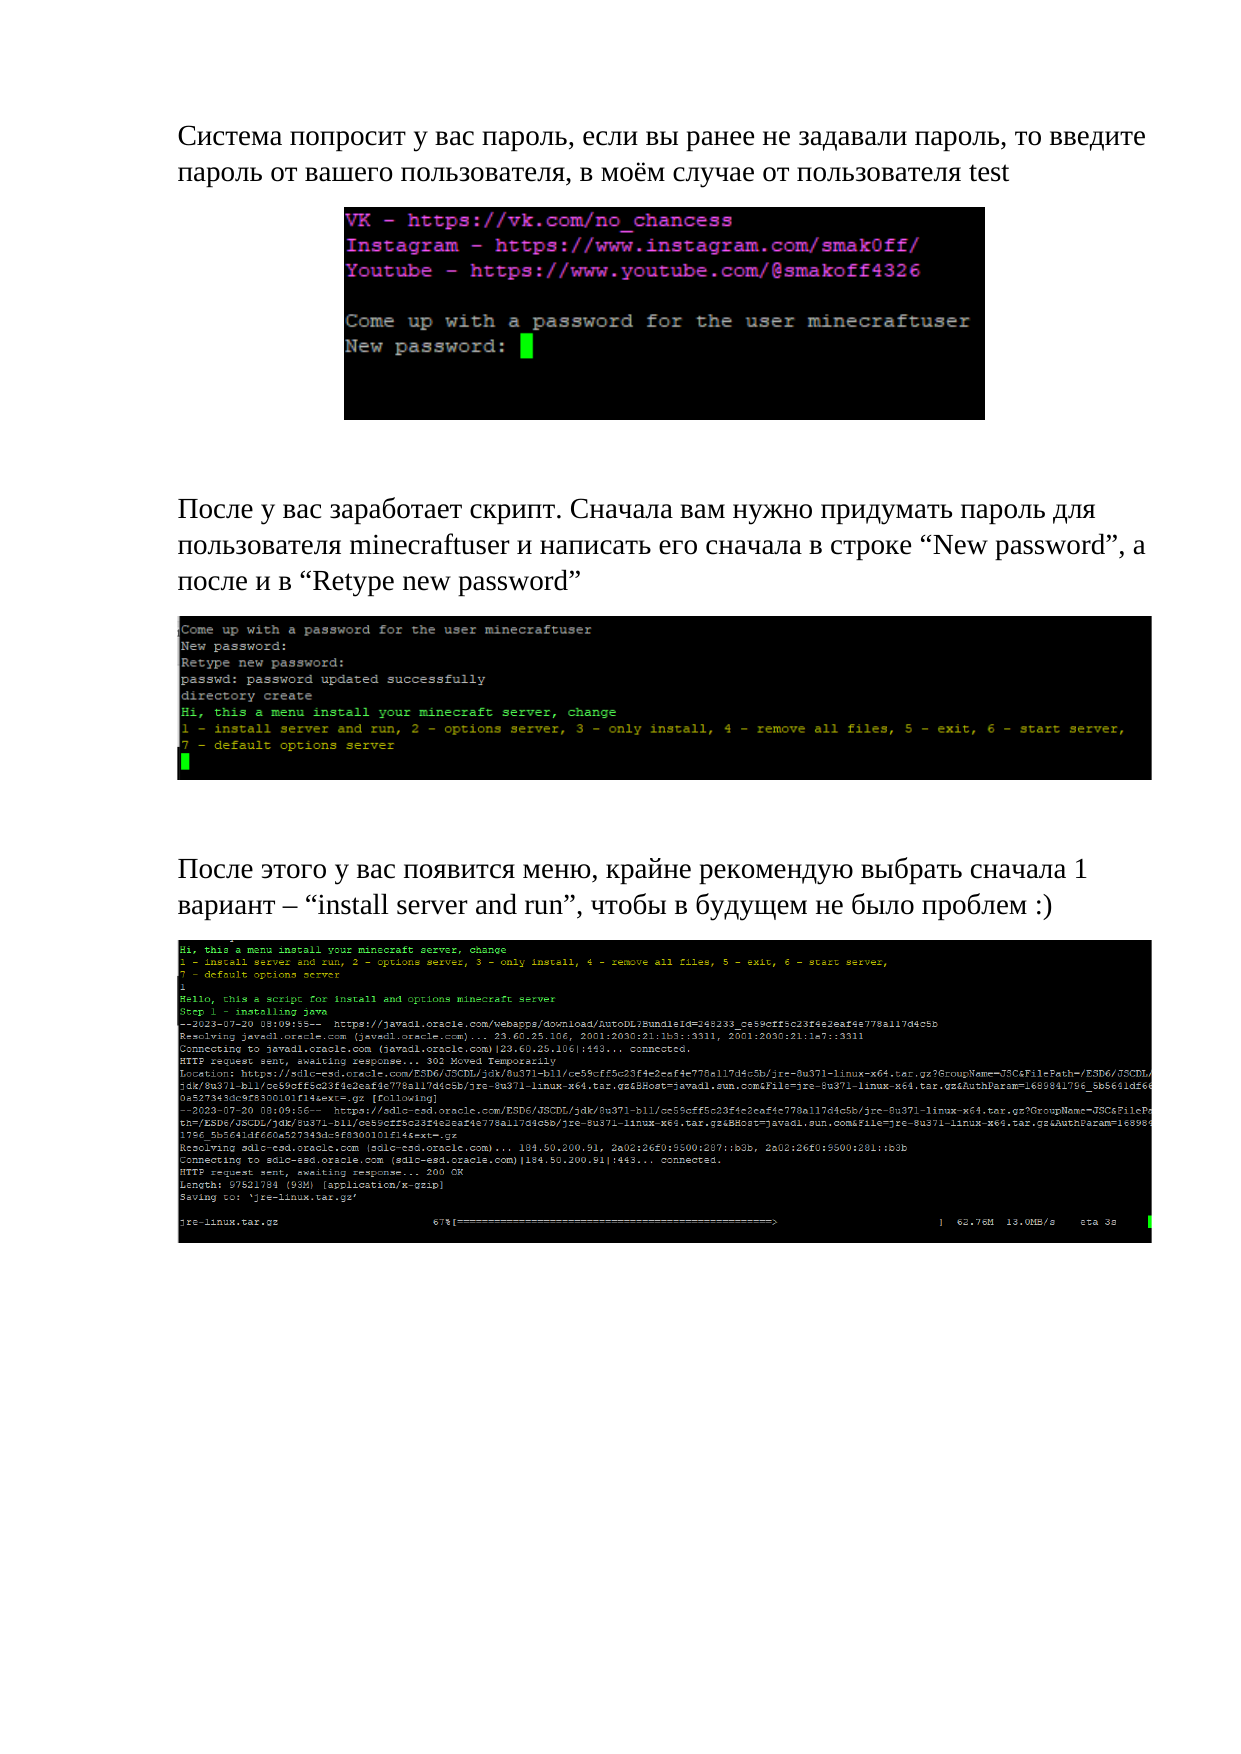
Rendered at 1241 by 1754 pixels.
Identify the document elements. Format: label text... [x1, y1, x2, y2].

text После этого у вас появится меню, крайне рекомендую выбрать сначала 1 вариант – “install server and run”, чтобы в будущем не было проблем :) [177, 851, 1152, 921]
text После у вас заработает скрипт. Сначала вам нужно придумать пароль для пользователя minecraftuser и написать его сначала в строке “New password”, а после и в “Retype new password” [177, 491, 1152, 597]
picture [344, 207, 985, 420]
picture [177, 616, 1152, 780]
picture [177, 940, 1152, 1243]
text Система попросит у вас пароль, если вы ранее не задавали пароль, то введите пароль от вашего пользователя, в моём случае от пользователя test [177, 118, 1152, 188]
